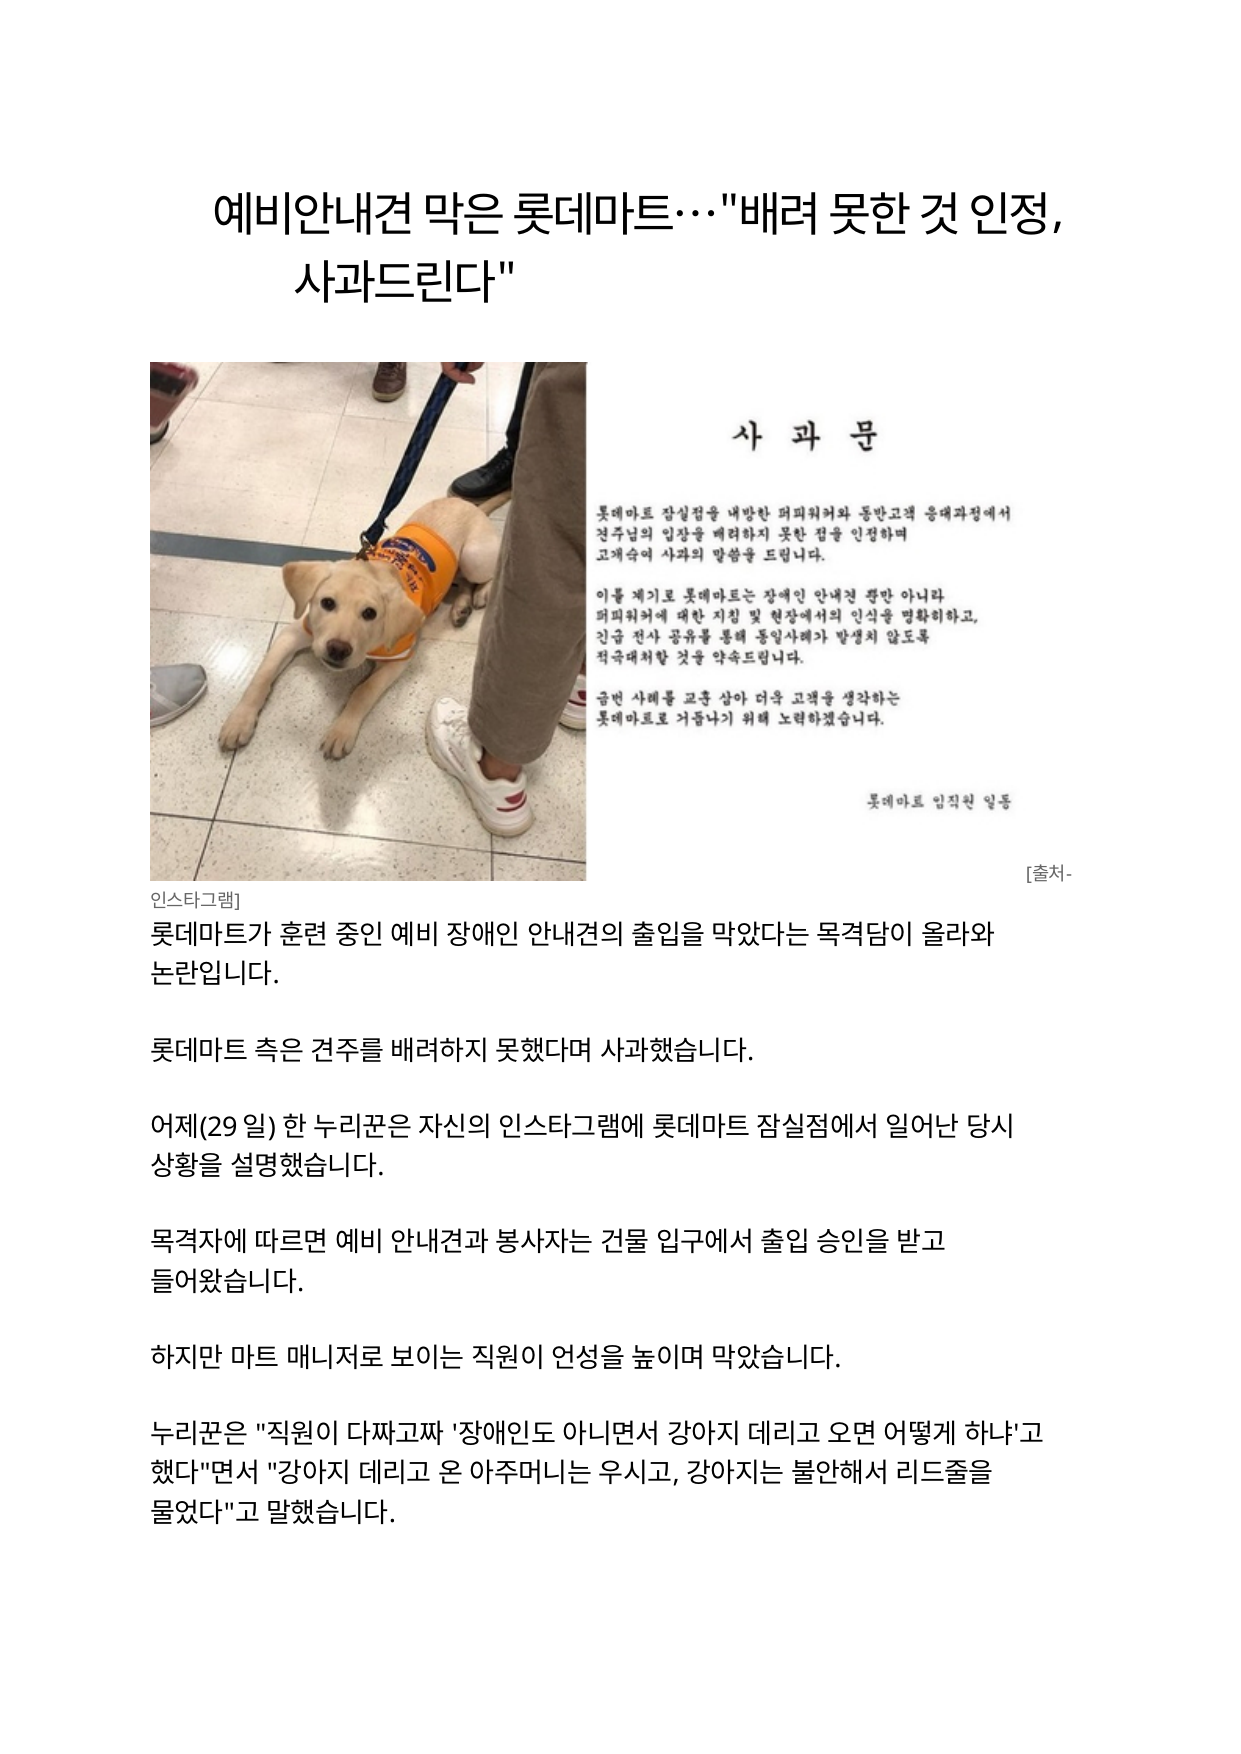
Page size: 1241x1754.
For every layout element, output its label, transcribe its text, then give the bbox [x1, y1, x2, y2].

picture [150, 362, 1026, 881]
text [150, 913, 1090, 1567]
text 예비안내견 막은 롯데마트…"배려 못한 것 인정, 사과드린다" [212, 177, 1086, 313]
